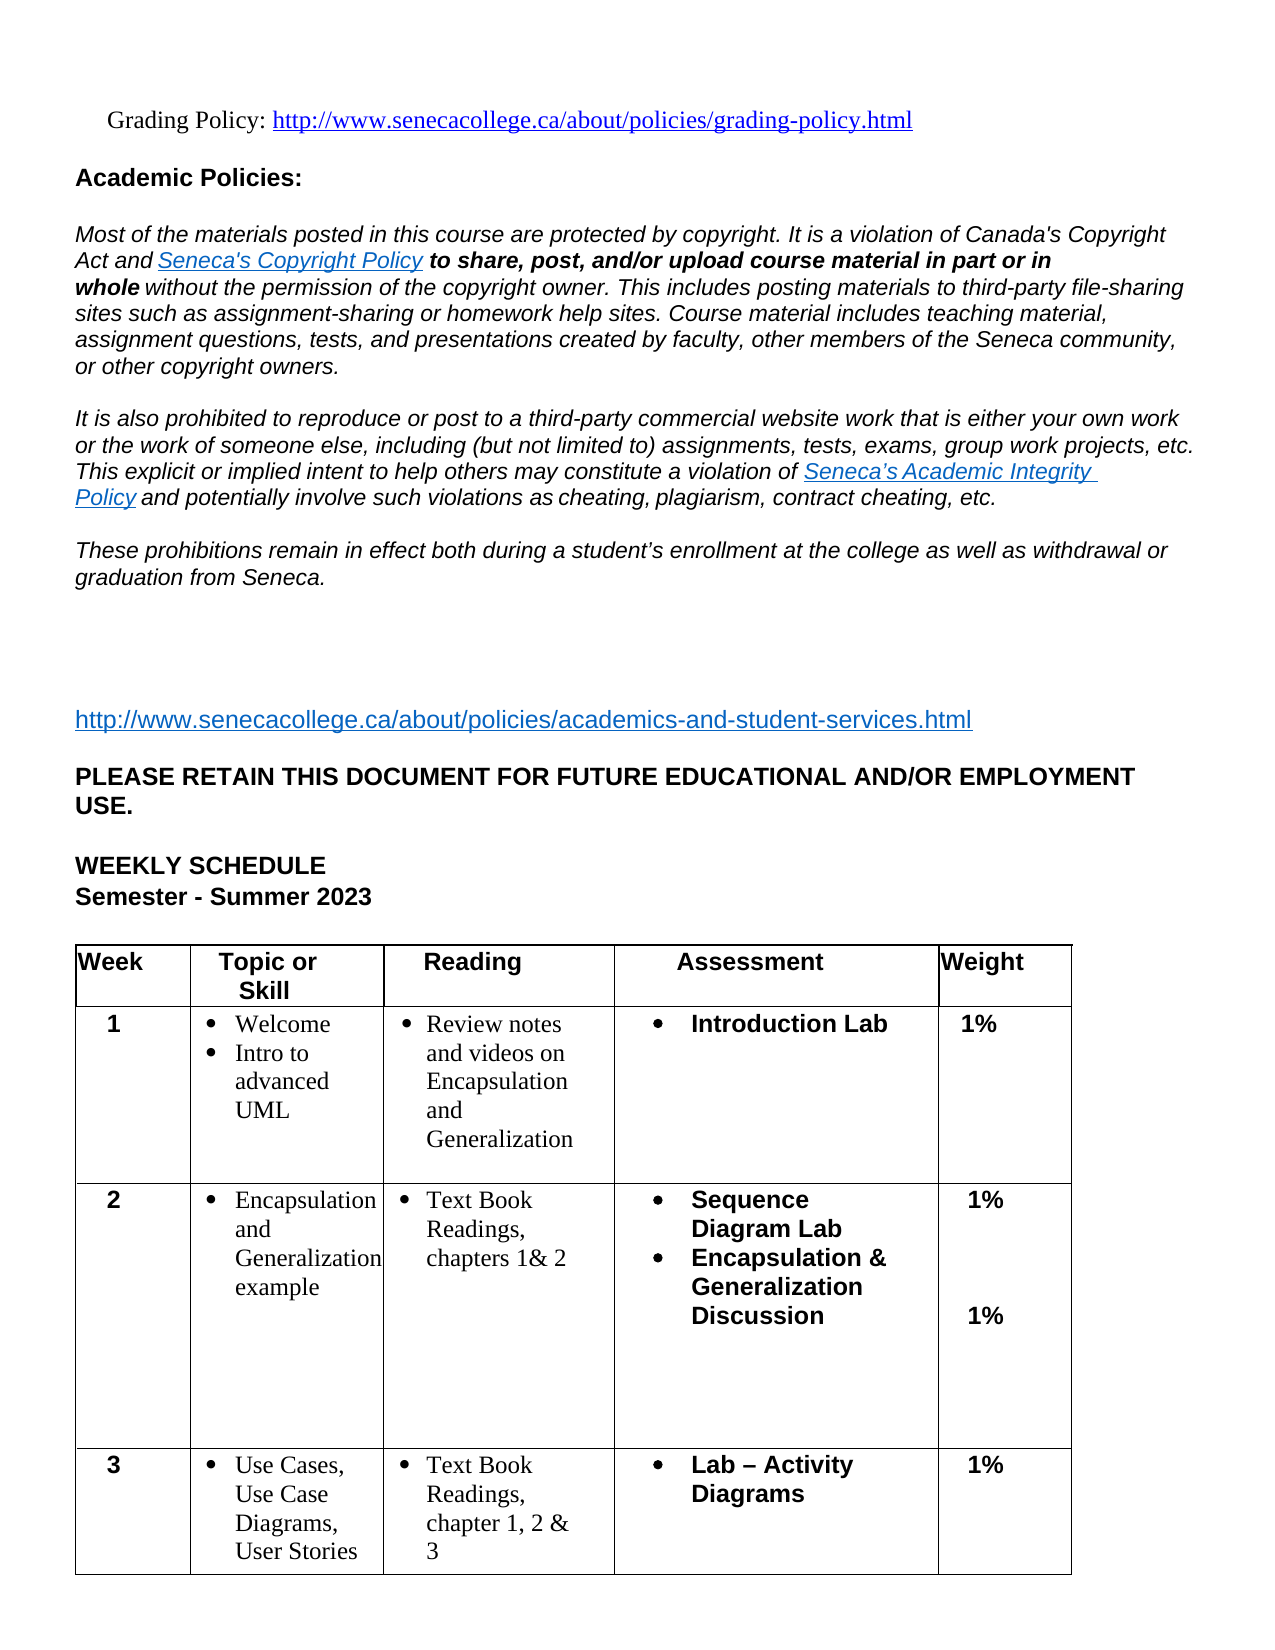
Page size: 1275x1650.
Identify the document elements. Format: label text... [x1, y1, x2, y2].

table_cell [191, 1449, 383, 1574]
table_header Assessment [615, 946, 938, 1006]
table_cell Review notes and videos on Encapsulation and Generalization [384, 1007, 614, 1183]
table_cell Encapsulation and Generalization example [191, 1184, 383, 1447]
text PLEASE RETAIN THIS DOCUMENT FOR FUTURE EDUCATIONAL AND/OR EMPLOYMENT USE. [75, 762, 1200, 820]
table_cell 2 [76, 1184, 190, 1447]
text Most of the materials posted in this course are protected by copyright. It is a violation of Canada's Copyright Act and Seneca's Copyright Policy to share, post, and/or upload course material in part or in whole without the permission of the copyright owner. This includes posting materials to third-party file-sharing sites such as assignment-sharing or homework help sites. Course material includes teaching material, assignment questions, tests, and presentations created by faculty, other members of the Seneca community, or other copyright owners. [75, 221, 1200, 379]
text Academic Policies: [75, 163, 1200, 192]
table_header Weight [940, 946, 1071, 1006]
table_header Week [77, 946, 190, 1006]
table_cell 1% [939, 1449, 1071, 1574]
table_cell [384, 1449, 614, 1574]
table_cell 1 [76, 1007, 190, 1183]
text  Grading Policy: http://www.senecacollege.ca/about/policies/grading-policy.html [75, 105, 1200, 134]
table_cell Introduction Lab [615, 1007, 938, 1183]
table_cell Welcome Intro to advanced UML [191, 1007, 383, 1183]
table_cell 1% 1% [939, 1184, 1071, 1447]
text WEEKLY SCHEDULE [75, 851, 1161, 880]
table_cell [615, 1449, 938, 1574]
text Semester - Summer 2023 [75, 882, 1161, 911]
text http://www.senecacollege.ca/about/policies/academics-and-student-services.html [75, 705, 1200, 734]
table_cell 3 [76, 1449, 190, 1574]
table_header Topic or Skill [191, 946, 383, 1006]
text These prohibitions remain in effect both during a student’s enrollment at the college as well as withdrawal or graduation from Seneca. [75, 537, 1200, 590]
table_header Reading [385, 946, 614, 1006]
table_cell Text Book Readings, chapters 1& 2 [384, 1184, 614, 1447]
table_cell 1% [939, 1007, 1071, 1183]
text It is also prohibited to reproduce or post to a third-party commercial website work that is either your own work or the work of someone else, including (but not limited to) assignments, tests, exams, group work projects, etc. This explicit or implied intent to help others may constitute a violation of Seneca’s Academic Integrity Policy and potentially involve such violations as cheating, plagiarism, contract cheating, etc. [75, 405, 1200, 511]
table_cell Sequence Diagram Lab Encapsulation & Generalization Discussion [615, 1184, 938, 1447]
